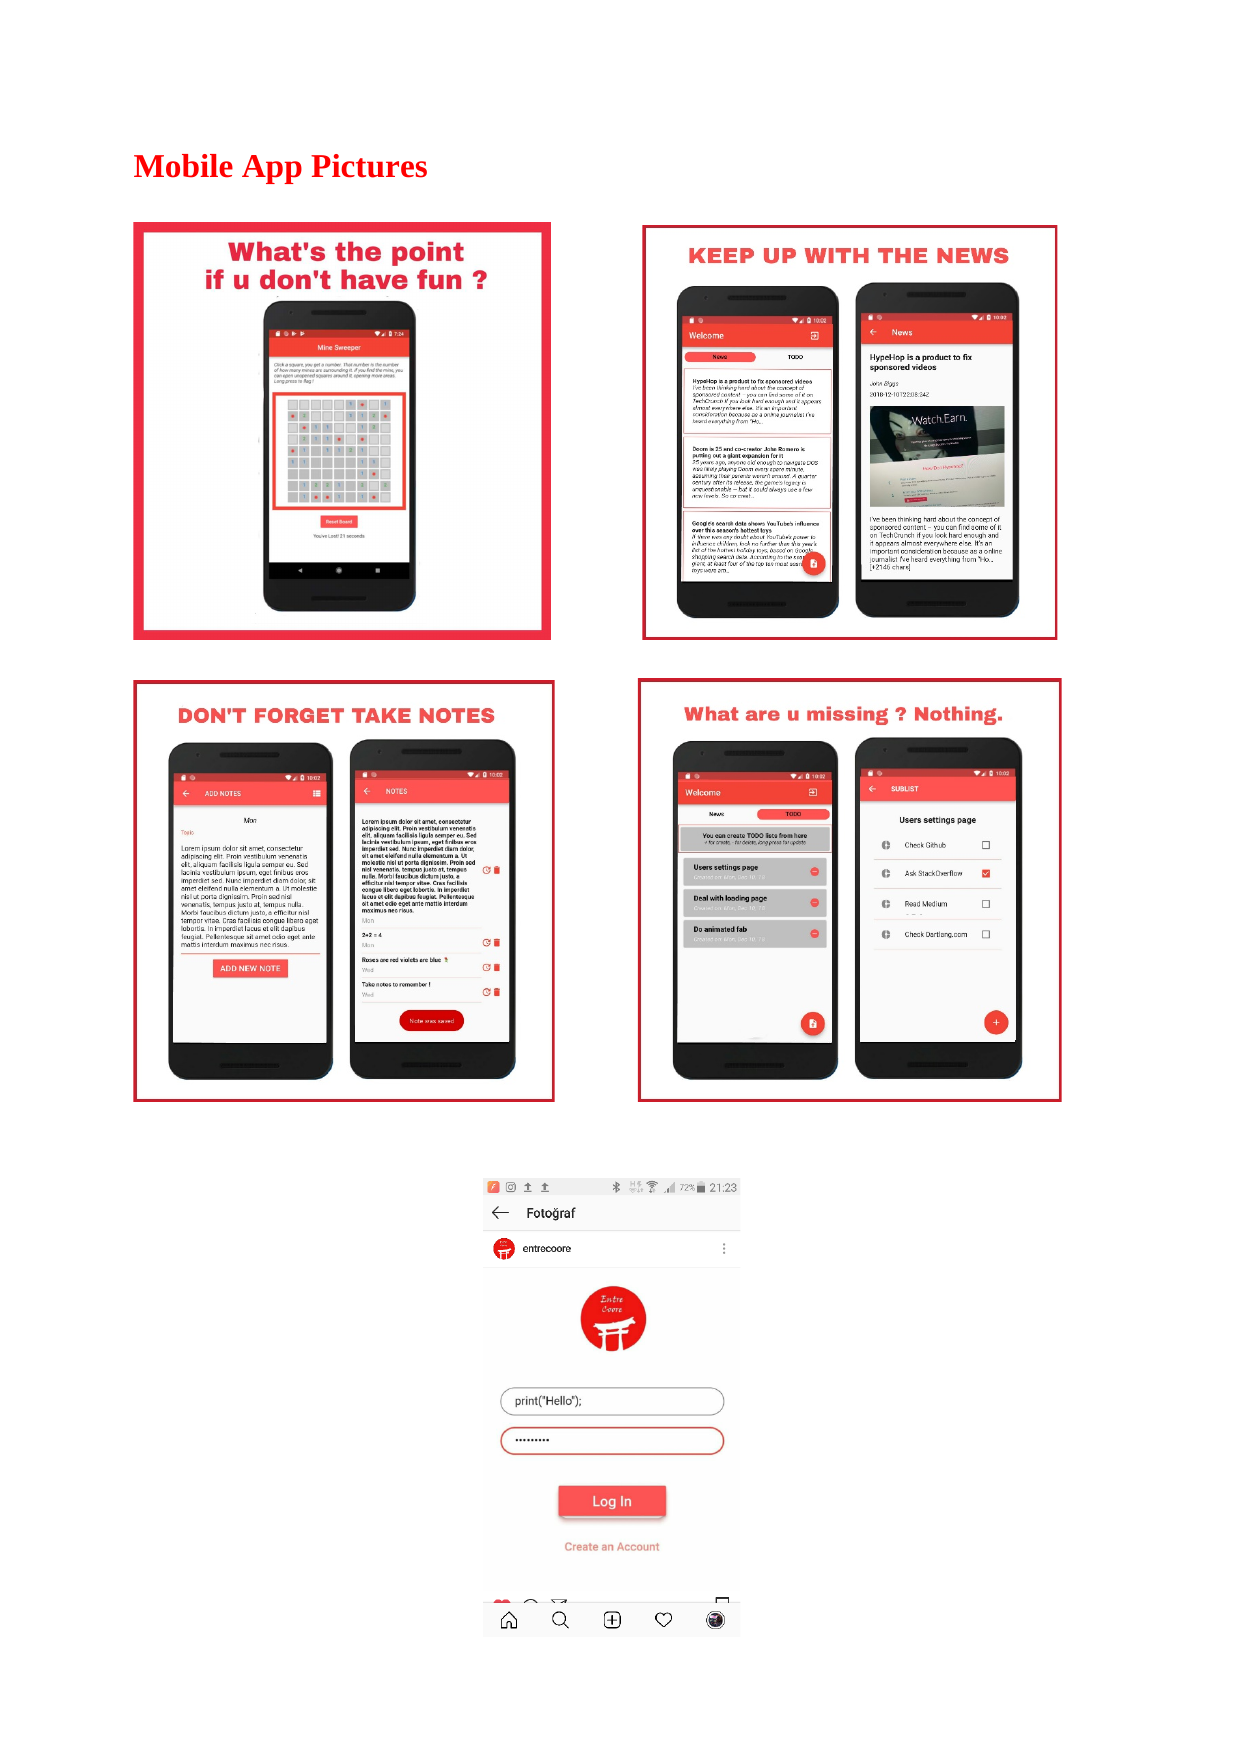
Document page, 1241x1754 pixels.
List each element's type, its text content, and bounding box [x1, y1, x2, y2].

picture [133, 222, 551, 640]
text Mobile App Pictures [133, 146, 1090, 184]
picture [642, 225, 1058, 640]
picture [133, 680, 555, 1102]
picture [483, 1178, 741, 1637]
picture [637, 678, 1062, 1102]
